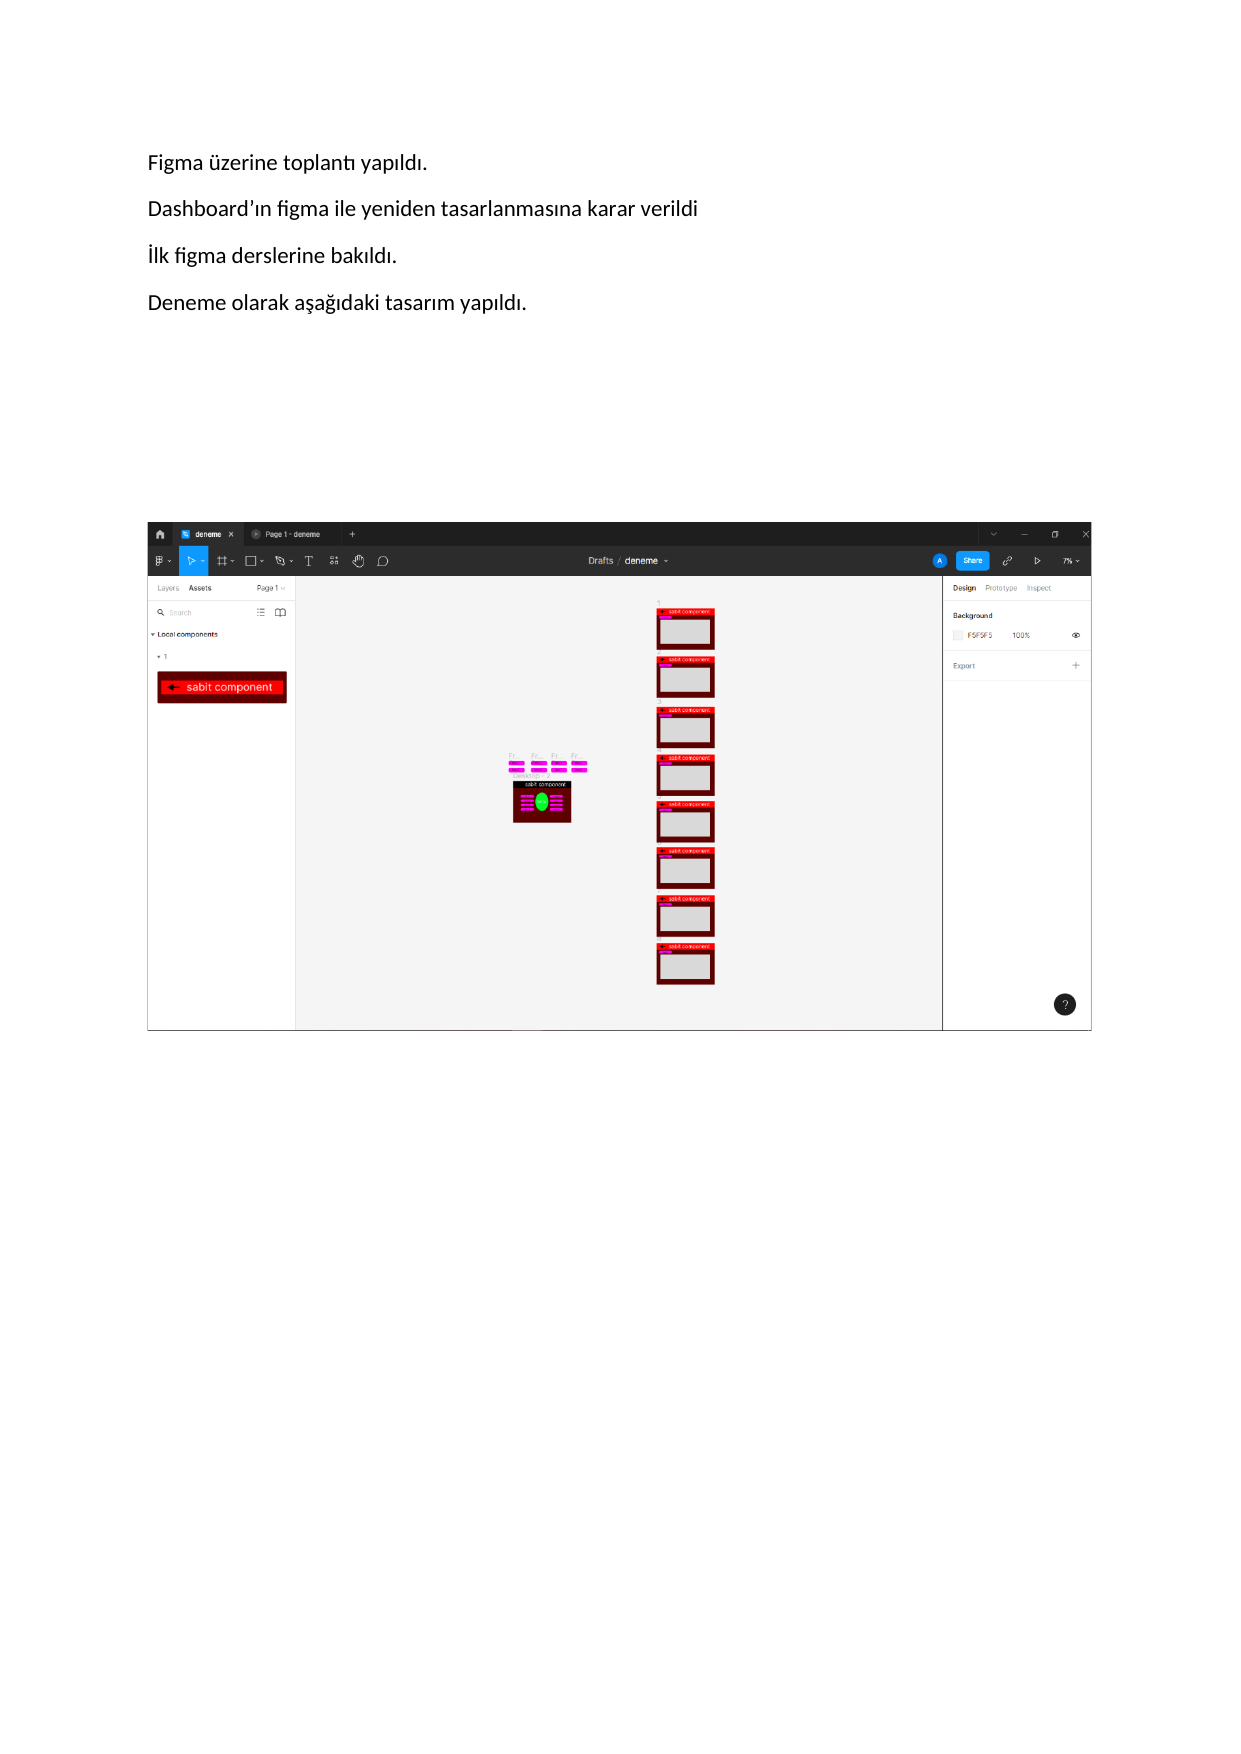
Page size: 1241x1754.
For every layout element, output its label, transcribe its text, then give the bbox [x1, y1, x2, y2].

text İlk figma derslerine bakıldı. [148, 241, 1093, 269]
picture [147, 522, 1092, 1031]
text Deneme olarak aşağıdaki tasarım yapıldı. [148, 288, 1093, 316]
text Dashboard’ın figma ile yeniden tasarlanmasına karar verildi [148, 194, 1093, 222]
text Figma üzerine toplantı yapıldı. [148, 148, 1093, 176]
